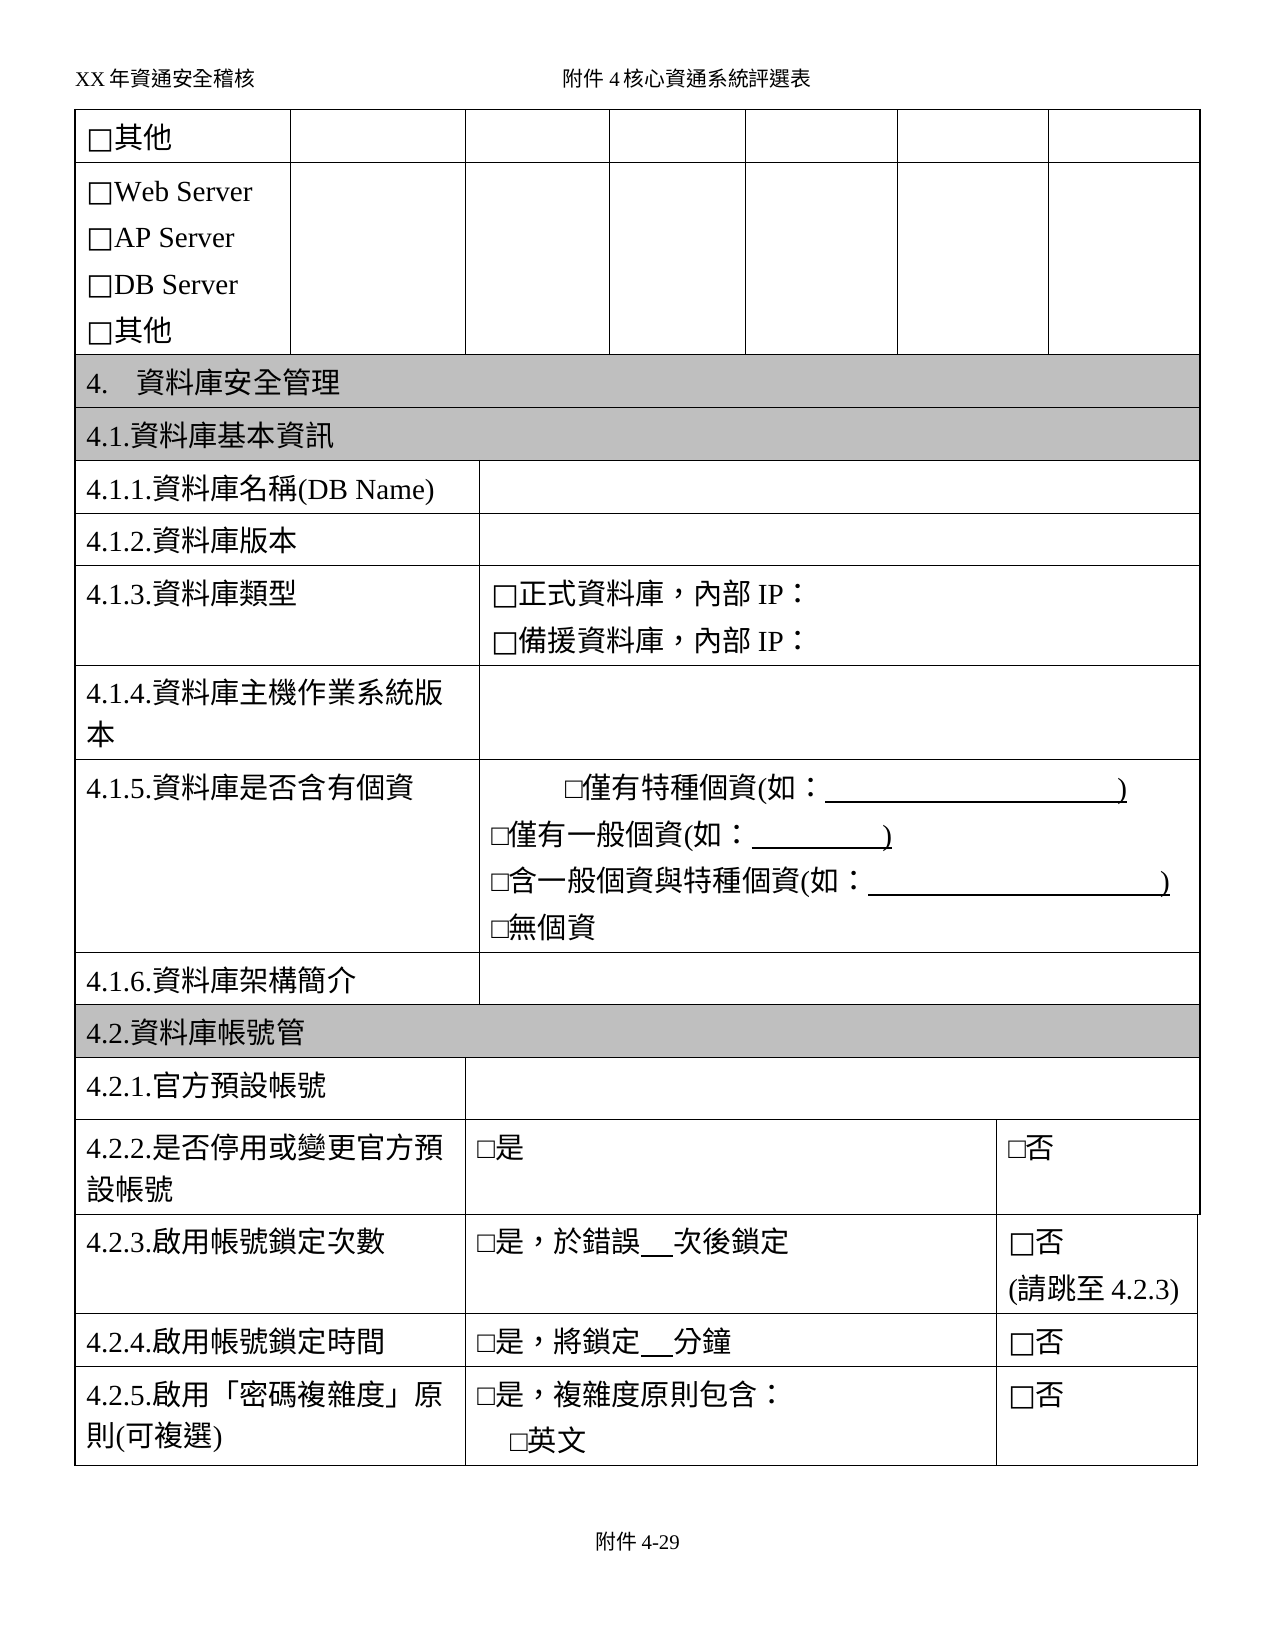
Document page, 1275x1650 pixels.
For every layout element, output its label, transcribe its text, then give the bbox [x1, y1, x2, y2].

table_cell 4.1.6.資料庫架構簡介 [76, 953, 479, 1004]
table_cell 4.2.4.啟用帳號鎖定時間 [76, 1314, 465, 1366]
table_cell [291, 163, 465, 354]
table_cell 4.2.2.是否停用或變更官方預設帳號 [76, 1120, 465, 1213]
table_cell [1049, 110, 1199, 162]
table_cell □否 [997, 1367, 1197, 1465]
table_cell 4.1.5.資料庫是否含有個資 [76, 760, 479, 952]
table_cell □是，於錯誤 次後鎖定 [466, 1215, 996, 1313]
table_cell 資料庫安全管理 [76, 355, 1199, 407]
table_cell [480, 461, 1199, 512]
table_cell 4.1.4.資料庫主機作業系統版本 [76, 666, 479, 759]
table_cell [746, 110, 897, 162]
table_cell □僅有特種個資(如： ) □僅有一般個資(如： ) □含一般個資與特種個資(如： ) □無個資 [480, 760, 1199, 952]
table_cell [466, 1058, 1199, 1119]
table_cell [466, 163, 609, 354]
table_cell 4.2.3.啟用帳號鎖定次數 [76, 1215, 465, 1313]
table_cell 4.2.1.官方預設帳號 [76, 1058, 465, 1119]
table_cell 4.1.1.資料庫名稱(DB Name) [76, 461, 479, 512]
table_cell [746, 163, 897, 354]
table_cell [1049, 163, 1199, 354]
table_cell [898, 163, 1048, 354]
table_cell 4.2.資料庫帳號管 [76, 1005, 1199, 1057]
table_cell □Web Server □AP Server □DB Server □其他 [76, 163, 290, 354]
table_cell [466, 1367, 996, 1465]
table_cell 4.1.3.資料庫類型 [76, 566, 479, 664]
table_cell [291, 110, 465, 162]
table_cell 4.1.2.資料庫版本 [76, 514, 479, 565]
table_cell [610, 110, 745, 162]
table_cell [480, 953, 1199, 1004]
table_cell [480, 666, 1199, 759]
table_cell □正式資料庫，內部IP： □備援資料庫，內部IP： [480, 566, 1199, 664]
table_cell [466, 110, 609, 162]
table_cell □是 [466, 1120, 996, 1213]
table_cell 4.1.資料庫基本資訊 [76, 408, 1199, 460]
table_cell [76, 110, 290, 162]
table_cell □否 (請跳至4.2.3) [997, 1215, 1197, 1313]
table_cell [898, 110, 1048, 162]
table_cell [480, 514, 1199, 565]
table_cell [76, 1367, 465, 1465]
table_cell [610, 163, 745, 354]
table_cell □否 [997, 1120, 1199, 1213]
table_cell □是，將鎖定 分鐘 [466, 1314, 996, 1366]
table_cell □否 [997, 1314, 1197, 1366]
